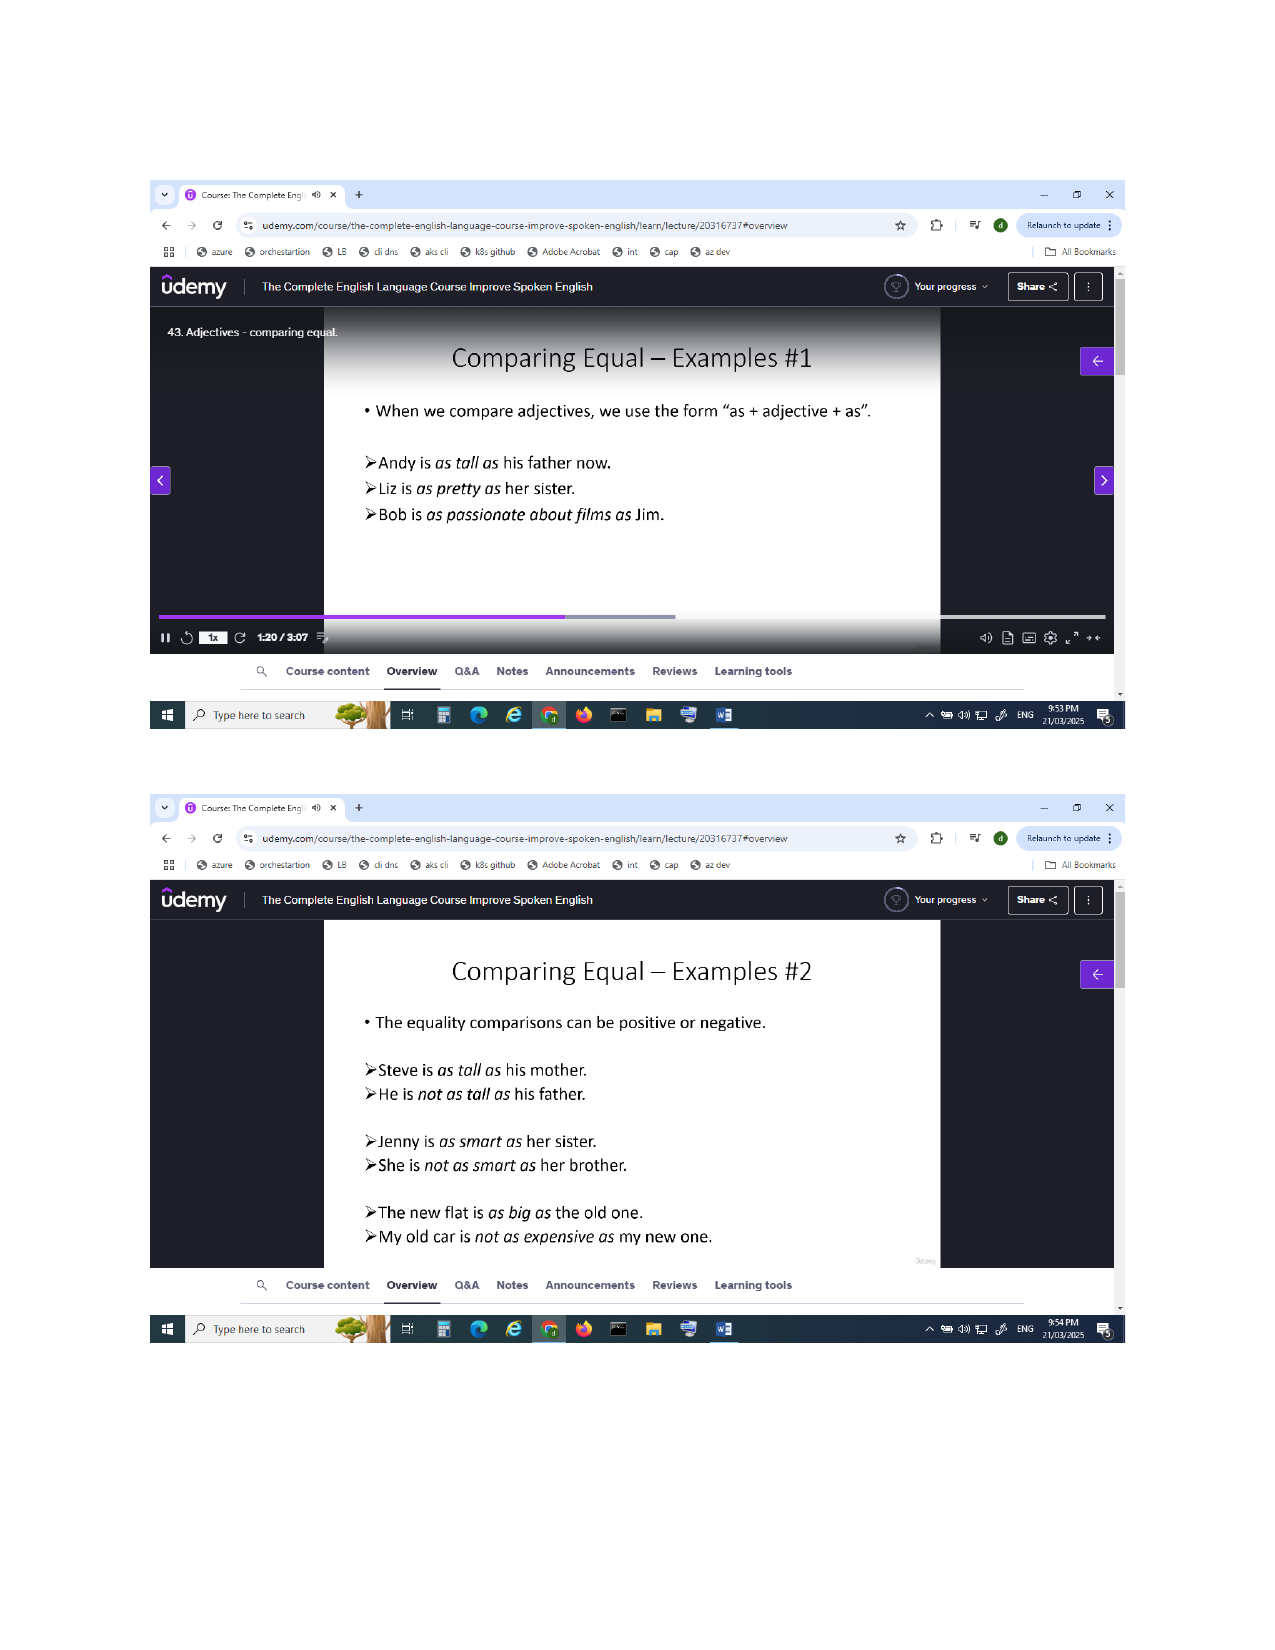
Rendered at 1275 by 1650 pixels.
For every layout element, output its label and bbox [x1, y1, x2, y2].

picture [150, 794, 1125, 1343]
picture [150, 180, 1125, 729]
